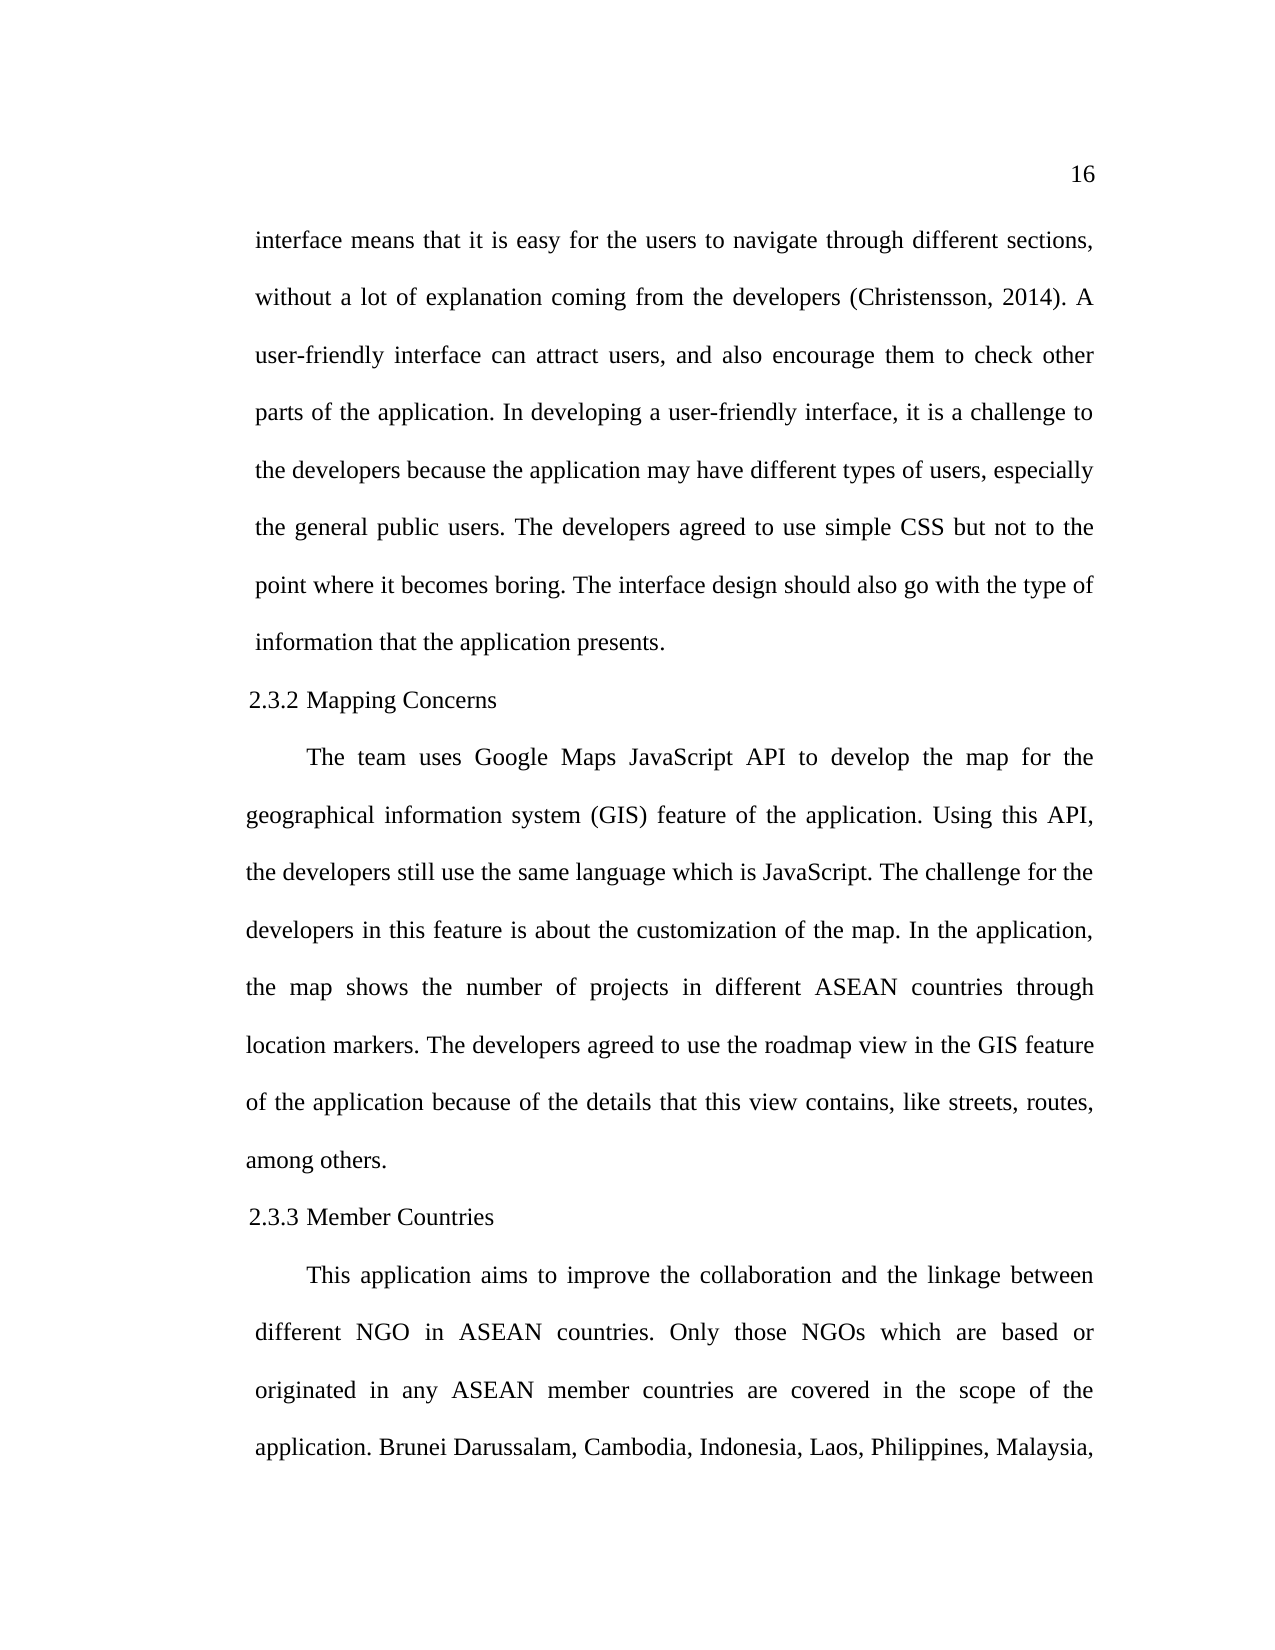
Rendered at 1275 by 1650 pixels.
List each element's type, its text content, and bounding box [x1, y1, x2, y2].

list Mapping Concerns [249, 685, 1095, 714]
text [255, 225, 1095, 656]
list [255, 1260, 1095, 1461]
list The team uses Google Maps JavaScript API to develop the map for the geographical information system (GIS) feature of the application. Using this API, the developers still use the same language which is JavaScript. The challenge for the developers in this feature is about the customization of the map. In the application, the map shows the number of projects in different ASEAN countries through location markers. The developers agreed to use the roadmap view in the GIS feature of the application because of the details that this view contains, like streets, routes, among others. [246, 742, 1095, 1174]
list Member Countries [249, 1202, 1095, 1231]
